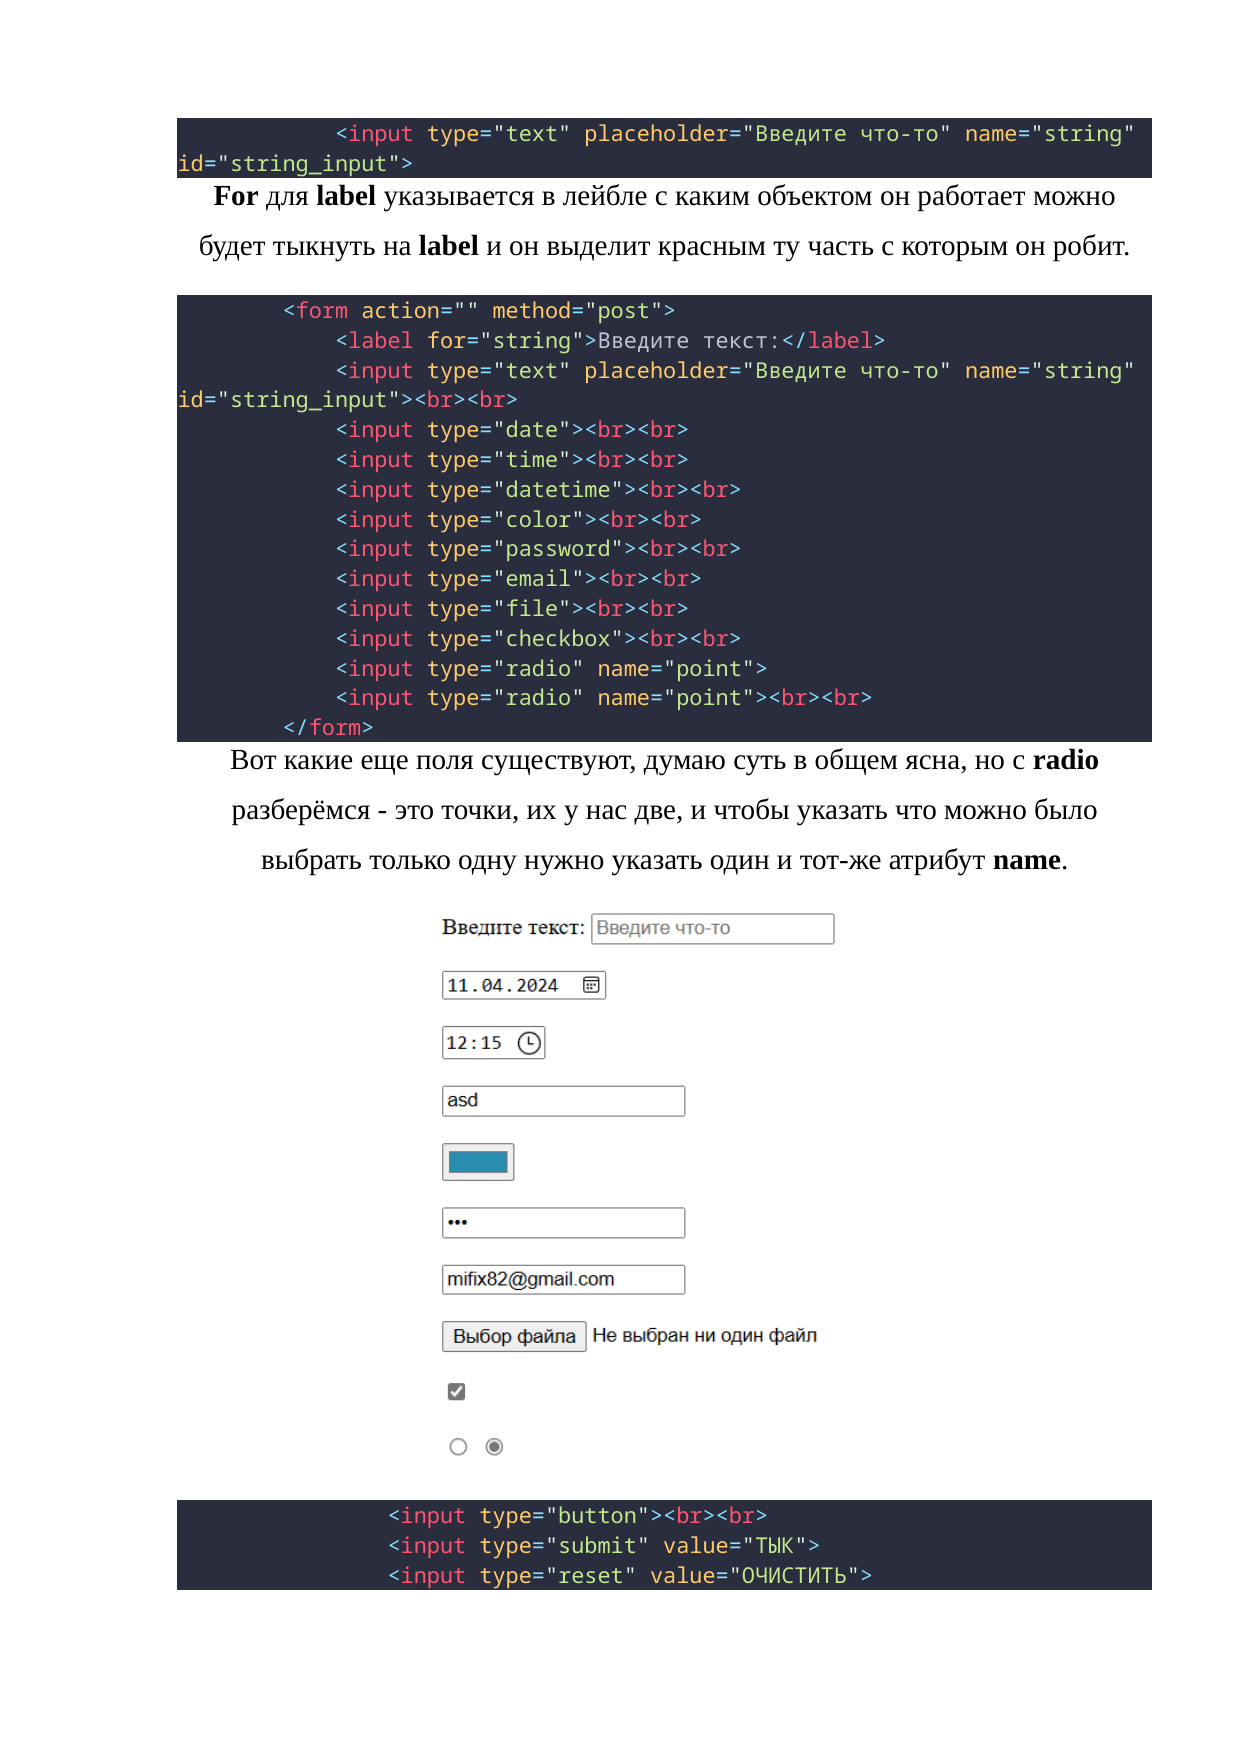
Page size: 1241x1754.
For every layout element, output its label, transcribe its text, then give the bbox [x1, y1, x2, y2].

text <input type="file"><br><br> [177, 593, 1152, 623]
text <input type="color"><br><br> [177, 503, 1152, 533]
text <input type="time"><br><br> [177, 444, 1152, 474]
text <input type="checkbox"><br><br> [177, 623, 1152, 652]
text Вот какие еще поля существуют, думаю суть в общем ясна, но с radio разберёмся - это точки, их у нас две, и чтобы указать что можно было выбрать только одну нужно указать один и тот-же атрибут name. [177, 742, 1152, 876]
text For для label указывается в лейбле с каким объектом он работает можно будет тыкнуть на label и он выделит красным ту часть с которым он робит. [177, 178, 1152, 262]
text <input type="radio" name="point"><br><br> [177, 682, 1152, 712]
text <input type="datetime"><br><br> [177, 474, 1152, 503]
text <input type="radio" name="point"> [177, 652, 1152, 682]
text <label for="string">Введите текст:</label> [177, 325, 1152, 354]
text <input type="email"><br><br> [177, 563, 1152, 593]
text <input type="button"><br><br> [177, 1500, 1152, 1530]
text <input type="reset" value="ОЧИСТИТЬ"> [177, 1560, 1152, 1590]
text <input type="submit" value="ТЫК"> [177, 1530, 1152, 1560]
text <input type="text" placeholder="Введите что-то" name="string" id="string_input"><br><br> [177, 354, 1152, 414]
text </form> [177, 712, 1152, 742]
text <input type="date"><br><br> [177, 414, 1152, 444]
text <form action="" method="post"> [177, 295, 1152, 325]
text <input type="text" placeholder="Введите что-то" name="string" id="string_input"> [177, 118, 1152, 178]
picture [439, 909, 889, 1467]
text <input type="password"><br><br> [177, 533, 1152, 563]
